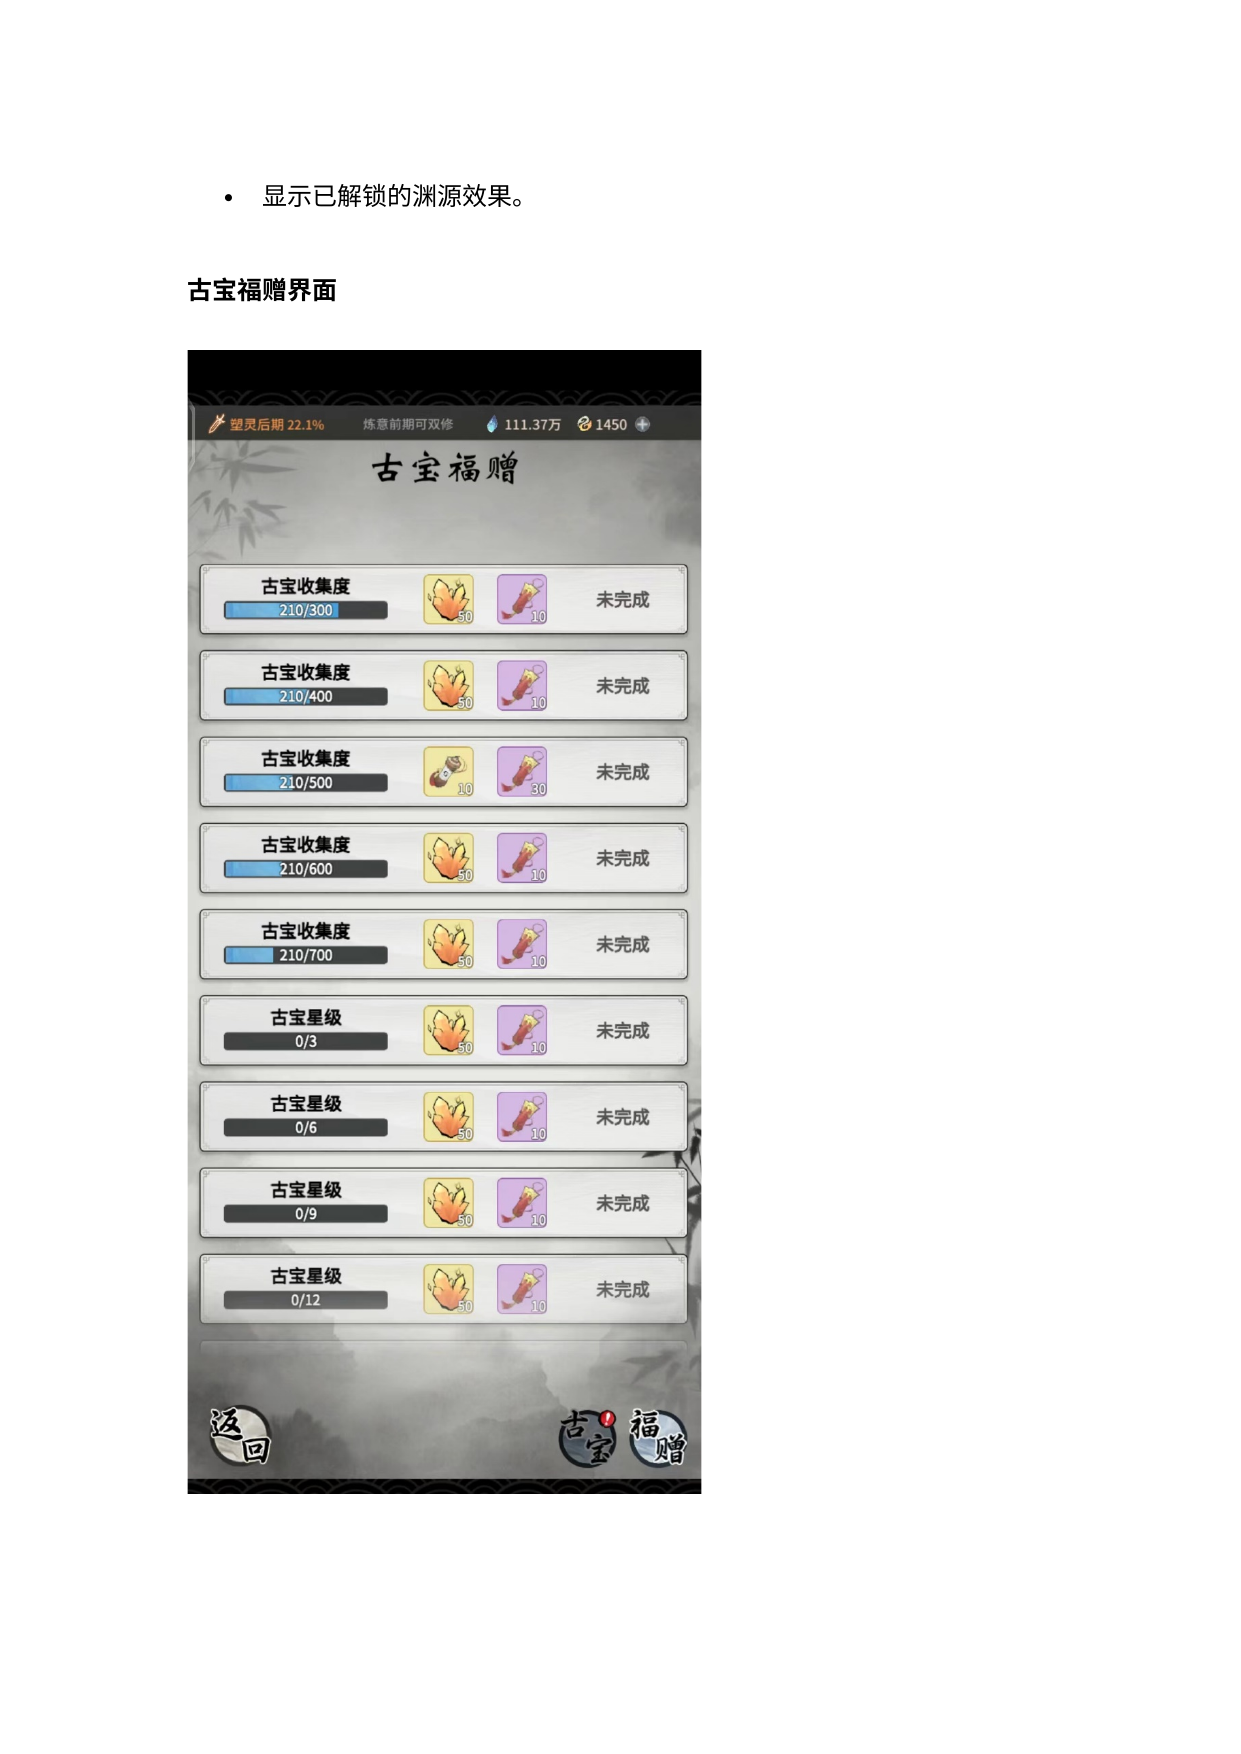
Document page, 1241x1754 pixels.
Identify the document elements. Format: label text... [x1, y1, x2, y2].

picture [187, 350, 702, 1494]
text 古宝福赠界面 [187, 256, 1053, 321]
list 显示已解锁的渊源效果。 [225, 162, 1053, 227]
